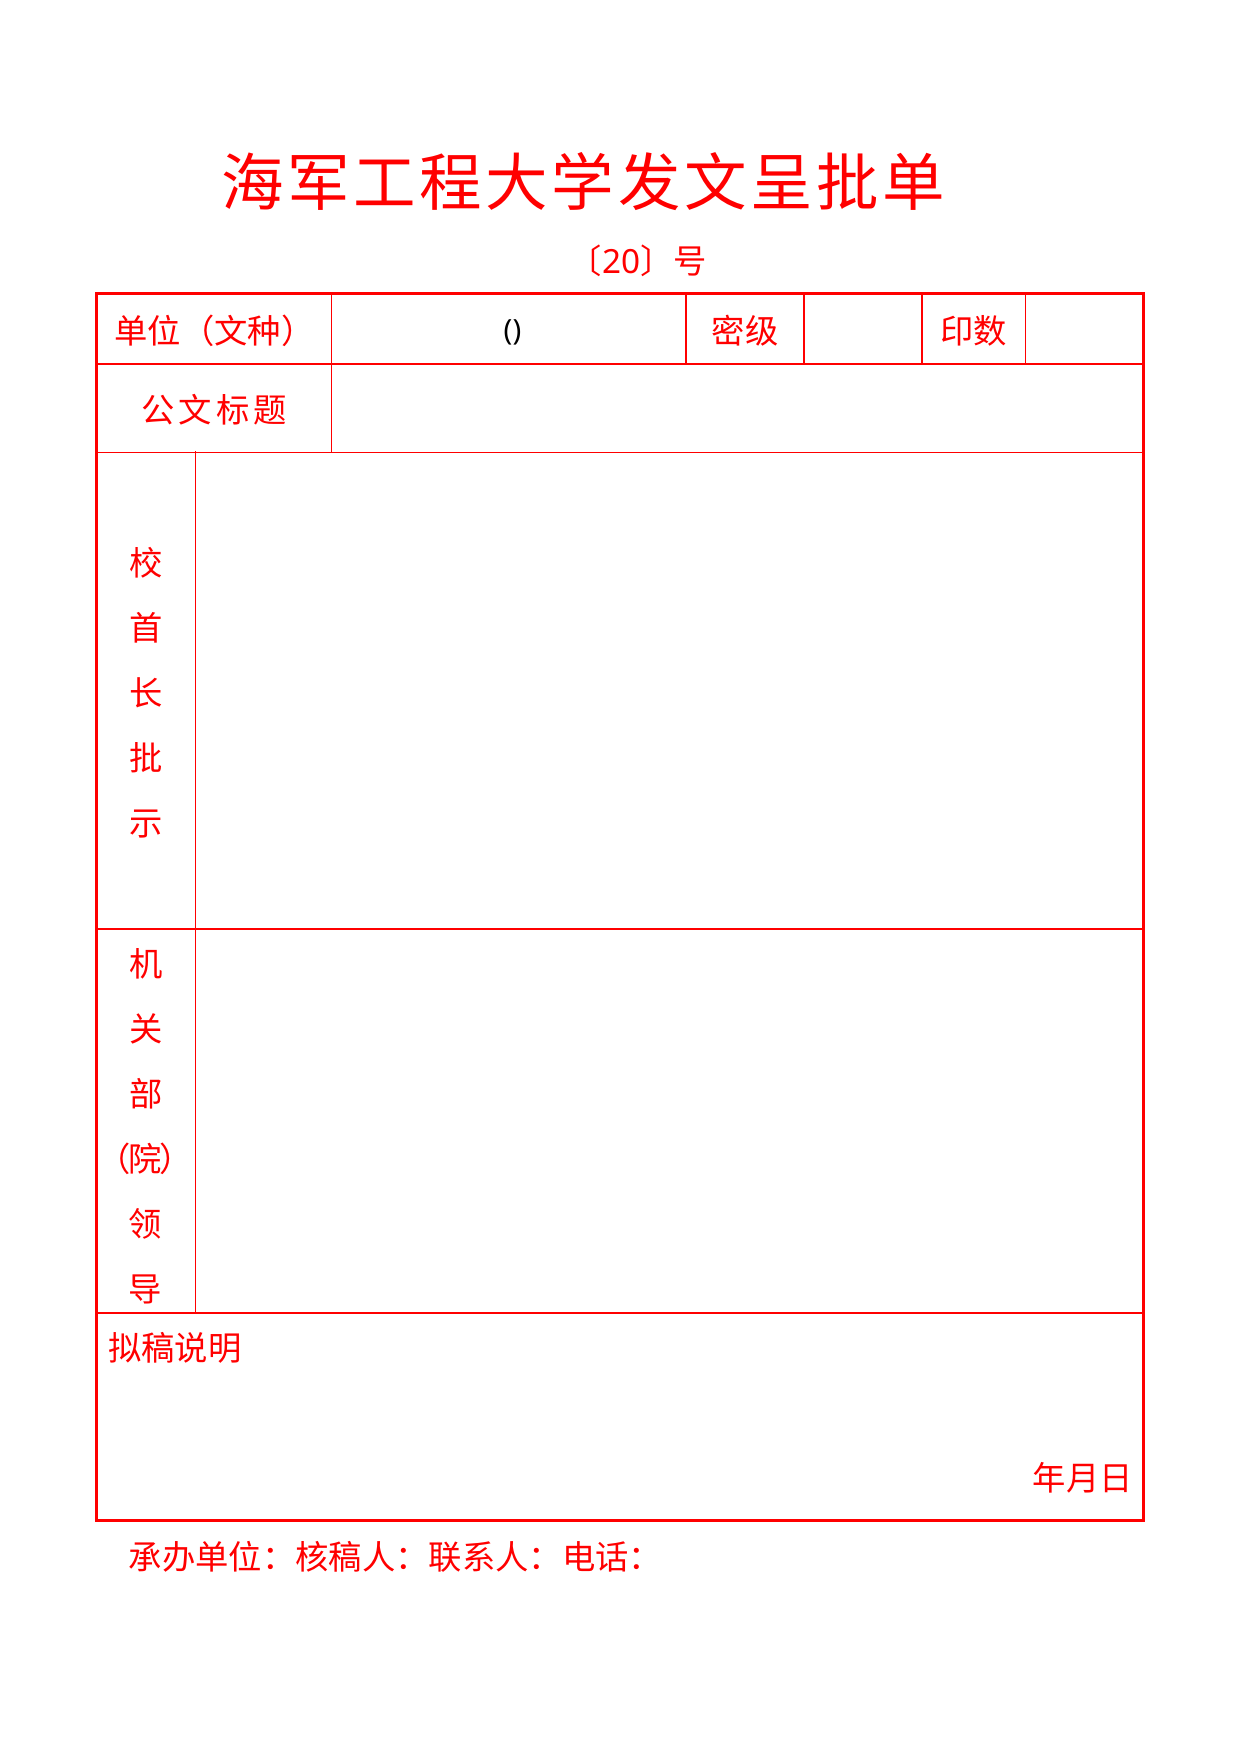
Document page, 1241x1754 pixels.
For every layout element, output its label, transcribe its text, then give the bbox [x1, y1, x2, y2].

table_cell [196, 453, 1142, 928]
table_cell 校 首 长 批 示 [98, 453, 195, 928]
table_cell 公文标题 [98, 365, 331, 451]
table_header [1026, 295, 1142, 363]
table_cell 机 关 部 （院） 领 导 批 示 [98, 930, 195, 1312]
table_header () [332, 295, 685, 363]
table_cell 拟稿说明 年月日 [98, 1314, 1142, 1519]
text 承办单位：核稿人：联系人：电话： [128, 1522, 1132, 1587]
table_cell [332, 365, 1142, 451]
table_header 密级 [687, 295, 803, 363]
table_header 单位（文种） [98, 295, 331, 363]
table_cell [196, 930, 1142, 1312]
text 〔20〕号 [187, 227, 1053, 292]
text 海军工程大学发文呈批单 [114, 129, 1053, 227]
table_header [805, 295, 921, 363]
table_header 印数 [923, 295, 1025, 363]
